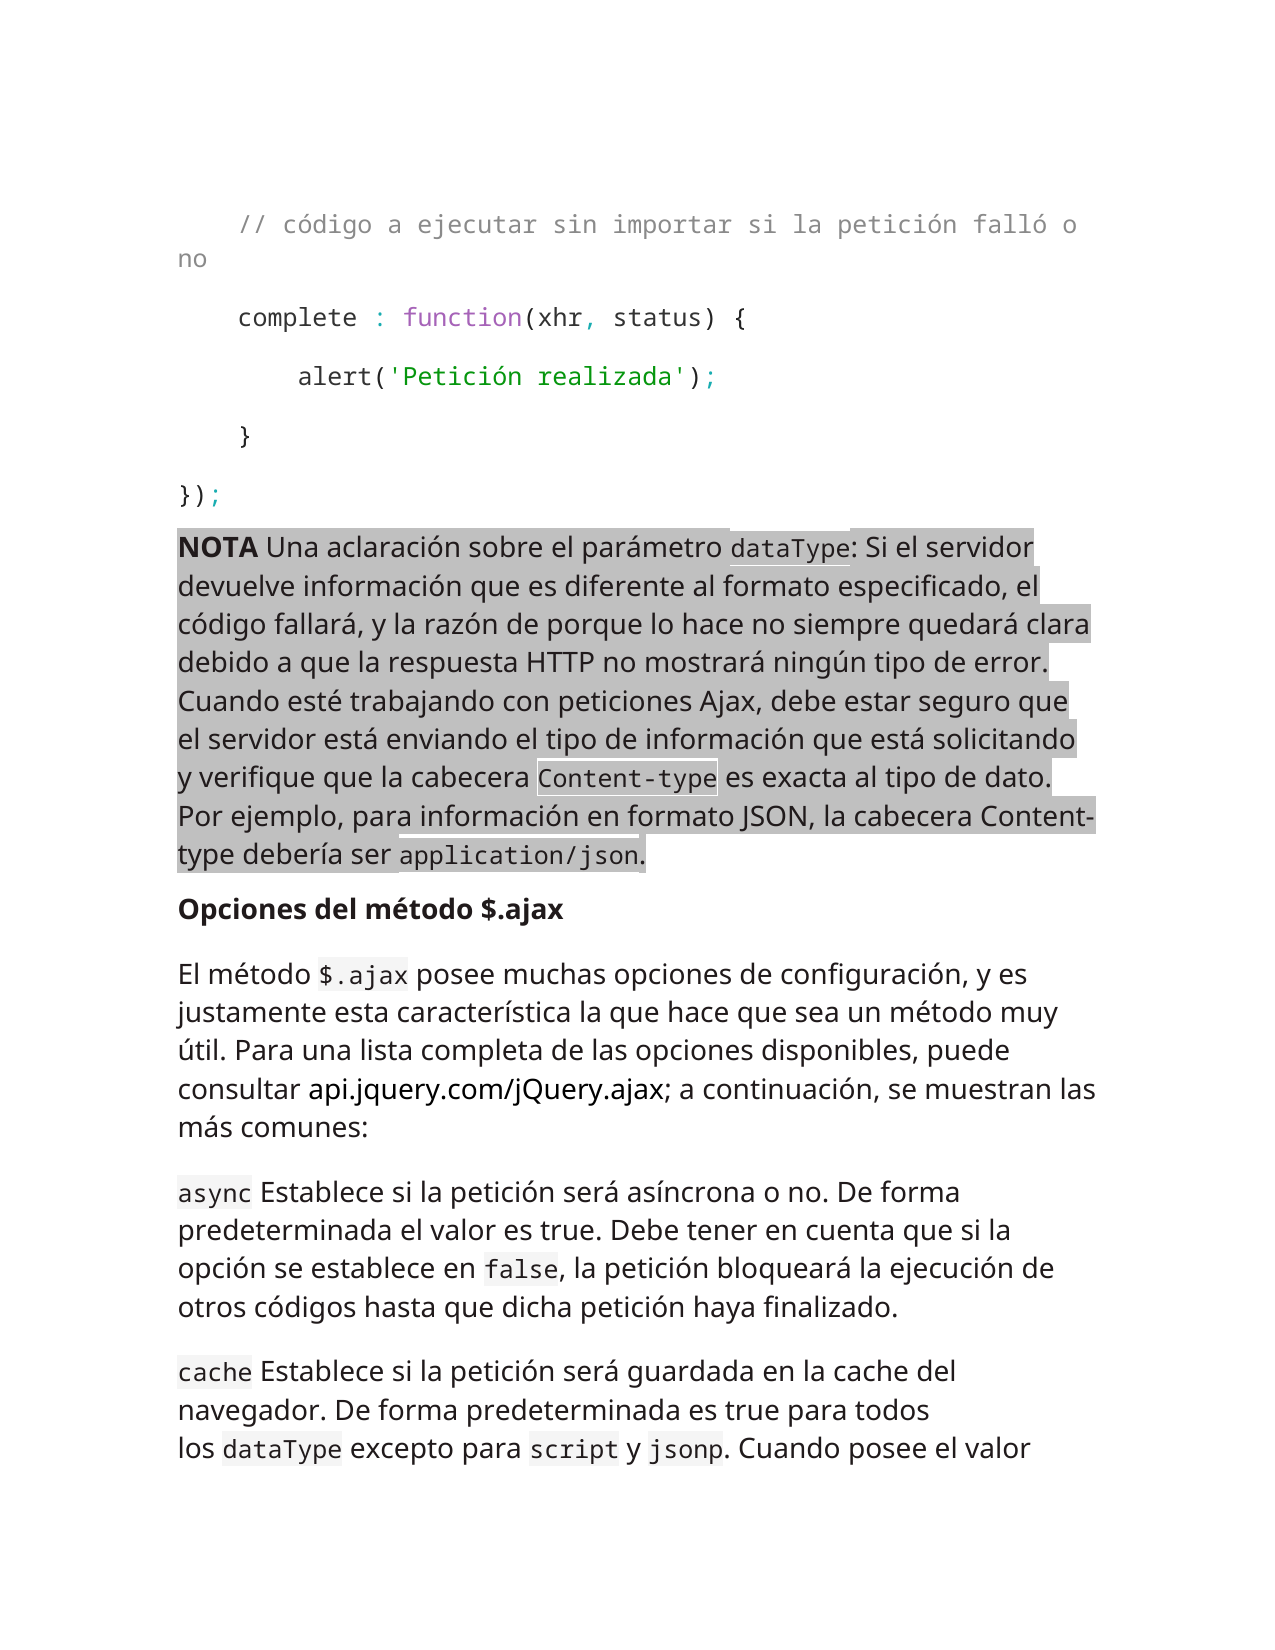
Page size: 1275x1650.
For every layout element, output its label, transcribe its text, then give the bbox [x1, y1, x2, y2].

text alert('Petición realizada'); [177, 359, 1098, 393]
text complete : function(xhr, status) { [177, 300, 1098, 334]
text Opciones del método $.ajax [177, 889, 1098, 928]
text El método $.ajax posee muchas opciones de configuración, y es justamente esta característica la que hace que sea un método muy útil. Para una lista completa de las opciones disponibles, puede consultar api.jquery.com/jQuery.ajax; a continuación, se muestran las más comunes: [177, 954, 1098, 1146]
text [177, 1351, 1098, 1466]
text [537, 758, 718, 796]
text } [177, 418, 1098, 452]
text }); [177, 477, 1098, 511]
text async Establece si la petición será asíncrona o no. De forma predeterminada el valor es true. Debe tener en cuenta que si la opción se establece en false, la petición bloqueará la ejecución de otros códigos hasta que dicha petición haya finalizado. [177, 1172, 1098, 1325]
text NOTA Una aclaración sobre el parámetro dataType: Si el servidor devuelve información que es diferente al formato especificado, el código fallará, y la razón de porque lo hace no siempre quedará clara debido a que la respuesta HTTP no mostrará ningún tipo de error. Cuando esté trabajando con peticiones Ajax, debe estar seguro que el servidor está enviando el tipo de información que está solicitando y verifique que la cabecera Content-type es exacta al tipo de dato. Por ejemplo, para información en formato JSON, la cabecera Content-type debería ser application/json. [646, 528, 1098, 873]
text // código a ejecutar sin importar si la petición falló o no [177, 207, 1098, 275]
